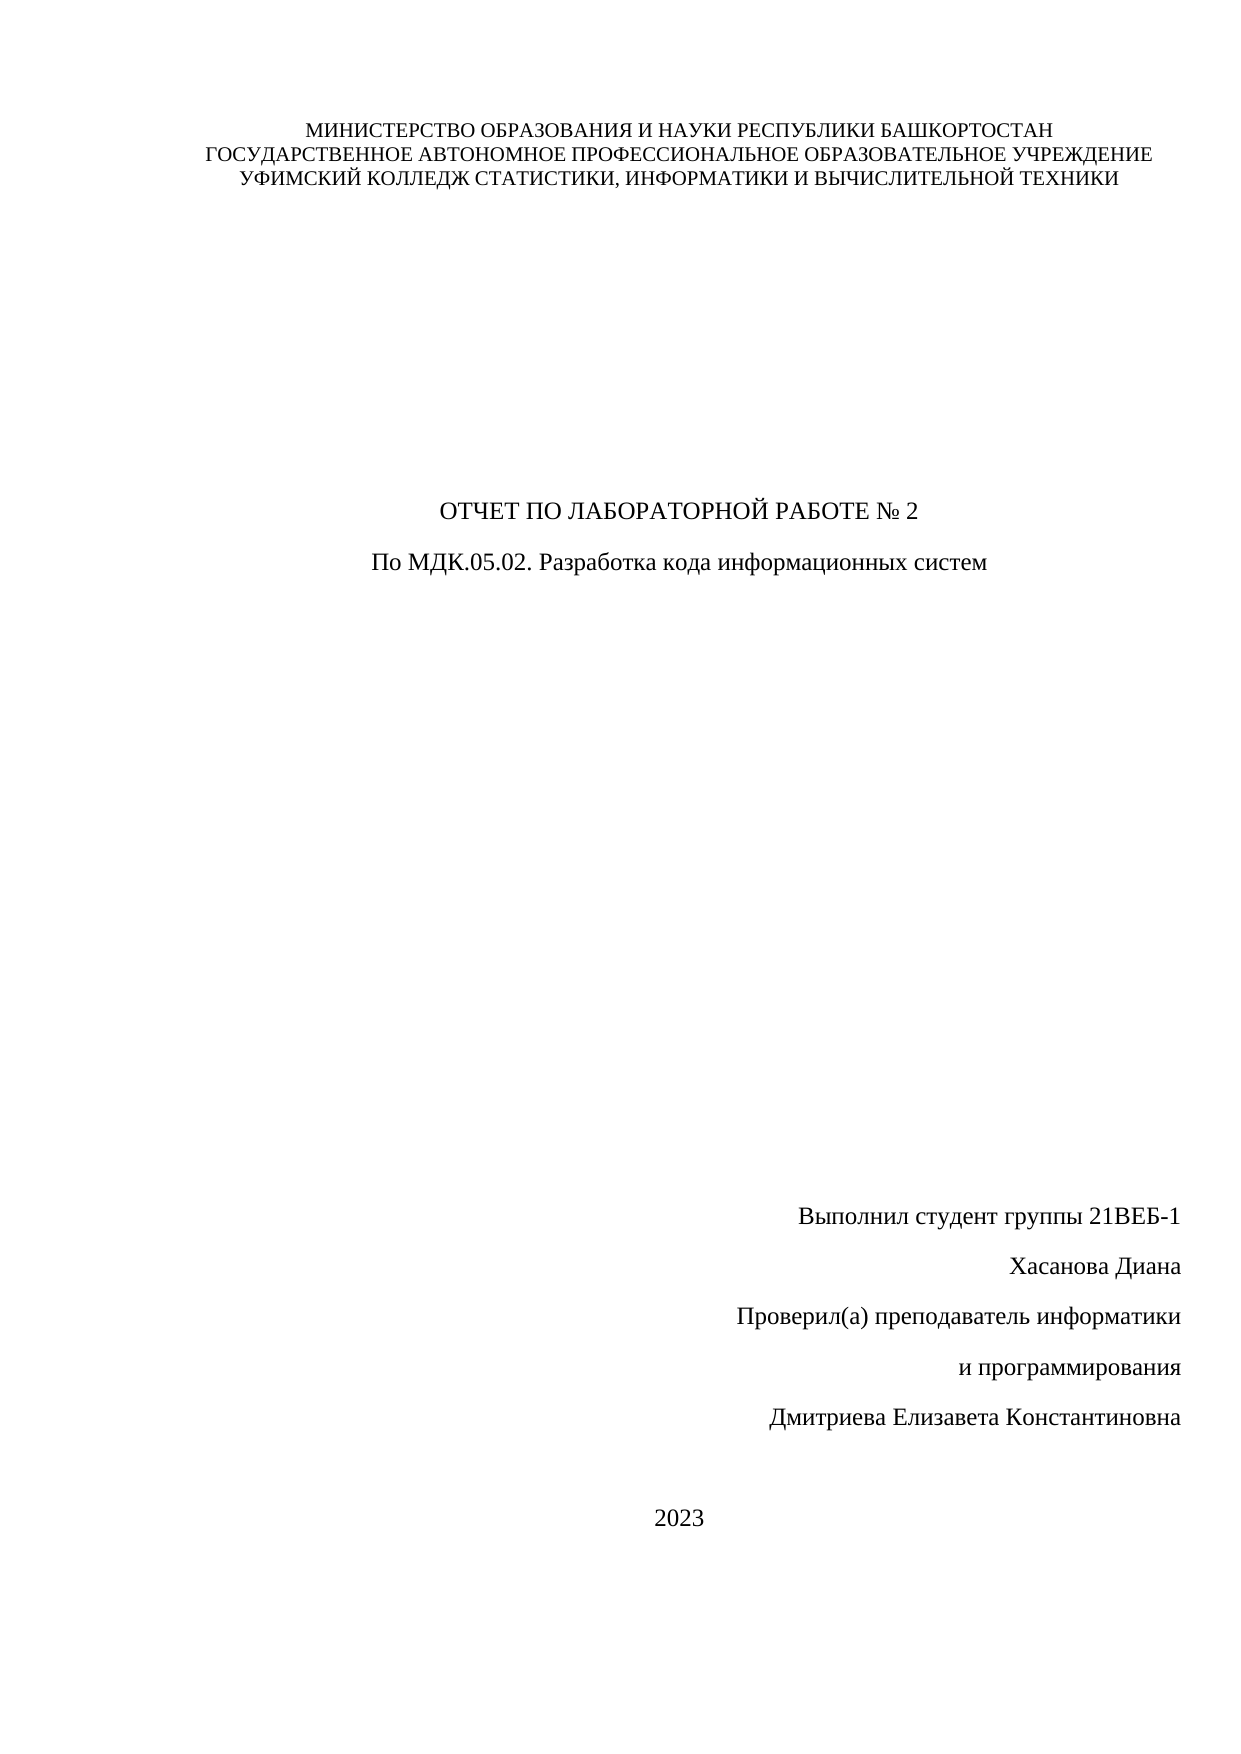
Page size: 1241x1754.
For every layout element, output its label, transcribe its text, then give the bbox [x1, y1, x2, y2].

text Дмитриева Елизавета Константиновна [177, 1402, 1181, 1431]
text УФИМСКИЙ КОЛЛЕДЖ СТАТИСТИКИ, ИНФОРМАТИКИ И ВЫЧИСЛИТЕЛЬНОЙ ТЕХНИКИ [177, 166, 1181, 190]
text и программирования [177, 1352, 1181, 1380]
text МИНИСТЕРСТВО ОБРАЗОВАНИЯ и науки РЕСПУБЛИКИ БАШКОРТОСТАН [177, 118, 1181, 142]
text По МДК.05.02. Разработка кода информационных систем [177, 547, 1181, 575]
text Хасанова Диана [177, 1251, 1181, 1280]
text Проверил(а) преподаватель информатики [177, 1301, 1181, 1330]
text ОТЧЕТ ПО ЛАБОРАТОРНОЙ РАБОТЕ № 2 [177, 496, 1181, 525]
text Государственное автономное ПРОФЕССИОНАЛЬНОЕ ОБРАЗОВАТЕЛЬНОЕ УЧРЕЖДЕНИЕ [177, 142, 1181, 166]
text Выполнил студент группы 21ВЕБ-1 [177, 1201, 1181, 1229]
text 2023 [177, 1503, 1181, 1531]
